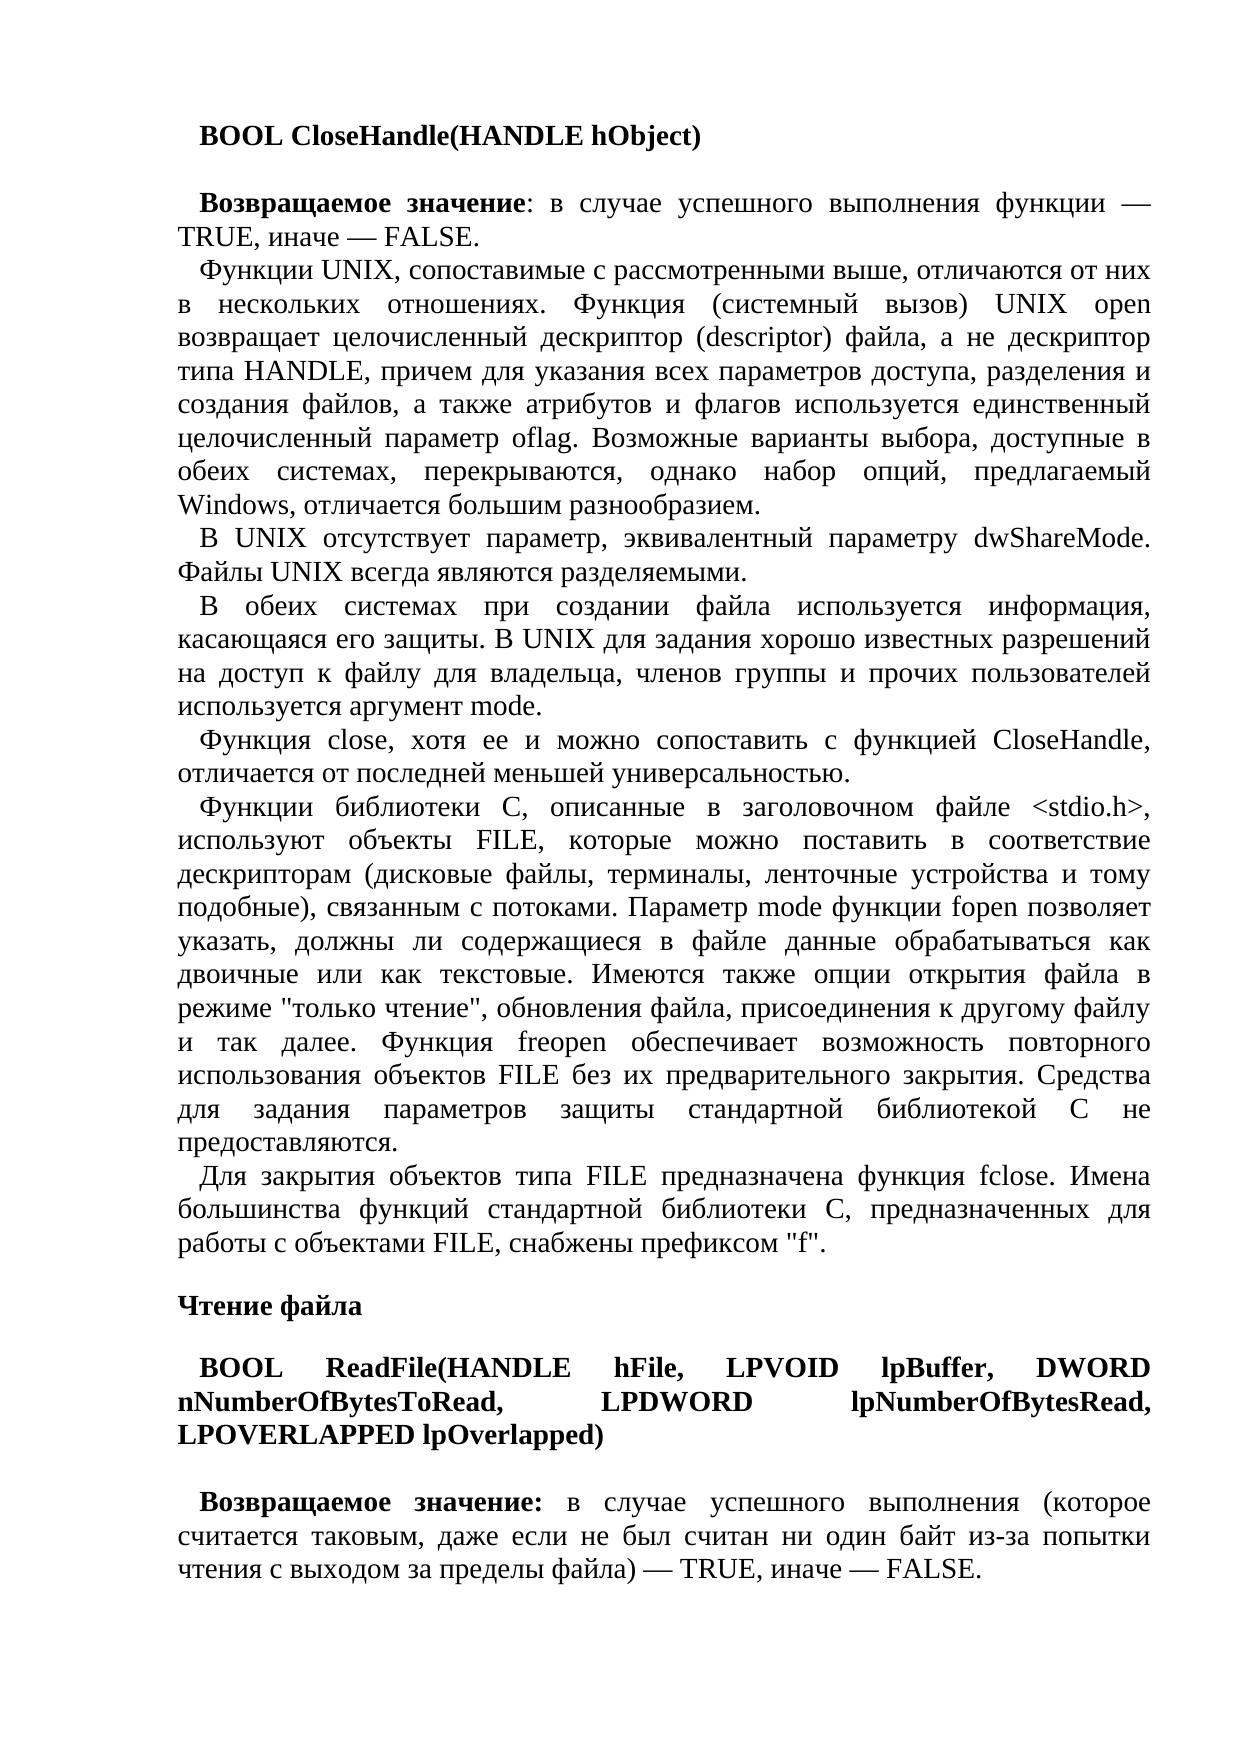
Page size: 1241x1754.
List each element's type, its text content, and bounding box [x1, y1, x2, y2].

text Чтение файла [177, 1288, 1152, 1321]
text Возвращаемое значение: в случае успешного выполнения функции — TRUE, иначе — FALSE. [177, 185, 1152, 252]
text Функции UNIX, сопоставимые с рассмотренными выше, отличаются от них в нескольких отношениях. Функция (системный вызов) UNIX open возвращает целочисленный дескриптор (descriptor) файла, а не дескриптор типа HANDLE, причем для указания всех параметров доступа, разделения и создания файлов, а также атрибутов и флагов используется единственный целочисленный параметр oflag. Возможные варианты выбора, доступные в обеих системах, перекрываются, однако набор опций, предлагаемый Windows, отличается большим разнообразием. [177, 252, 1152, 521]
text В UNIX отсутствует параметр, эквивалентный параметру dwShareMode. Файлы UNIX всегда являются разделяемыми. [177, 521, 1152, 588]
text Возвращаемое значение: в случае успешного выполнения (которое считается таковым, даже если не был считан ни один байт из-за попытки чтения с выходом за пределы файла) — TRUE, иначе — FALSE. [177, 1484, 1152, 1585]
text В обеих системах при создании файла используется информация, касающаяся его защиты. В UNIX для задания хорошо известных разрешений на доступ к файлу для владельца, членов группы и прочих пользователей используется аргумент mode. [177, 588, 1152, 722]
text BOOL ReadFile(HANDLE hFile, LPVOID lpBuffer, DWORD nNumberOfBytesToRead, LPDWORD lpNumberOfBytesRead, LPOVERLAPPED lpOverlapped) [177, 1350, 1152, 1451]
text Функции библиотеки С, описанные в заголовочном файле <stdio.h>, используют объекты FILE, которые можно поставить в соответствие дескрипторам (дисковые файлы, терминалы, ленточные устройства и тому подобные), связанным с потоками. Параметр mode функции fopen позволяет указать, должны ли содержащиеся в файле данные обрабатываться как двоичные или как текстовые. Имеются также опции открытия файла в режиме "только чтение", обновления файла, присоединения к другому файлу и так далее. Функция freopen обеспечивает возможность повторного использования объектов FILE без их предварительного закрытия. Средства для задания параметров защиты стандартной библиотекой С не предоставляются. [177, 789, 1152, 1158]
text BOOL CloseHandle(HANDLE hObject) [177, 118, 1152, 152]
text Функция close, хотя ее и можно сопоставить с функцией CloseHandle, отличается от последней меньшей универсальностью. [177, 722, 1152, 789]
text Для закрытия объектов типа FILE предназначена функция fclose. Имена большинства функций стандартной библиотеки С, предназначенных для работы с объектами FILE, снабжены префиксом "f". [177, 1158, 1152, 1258]
